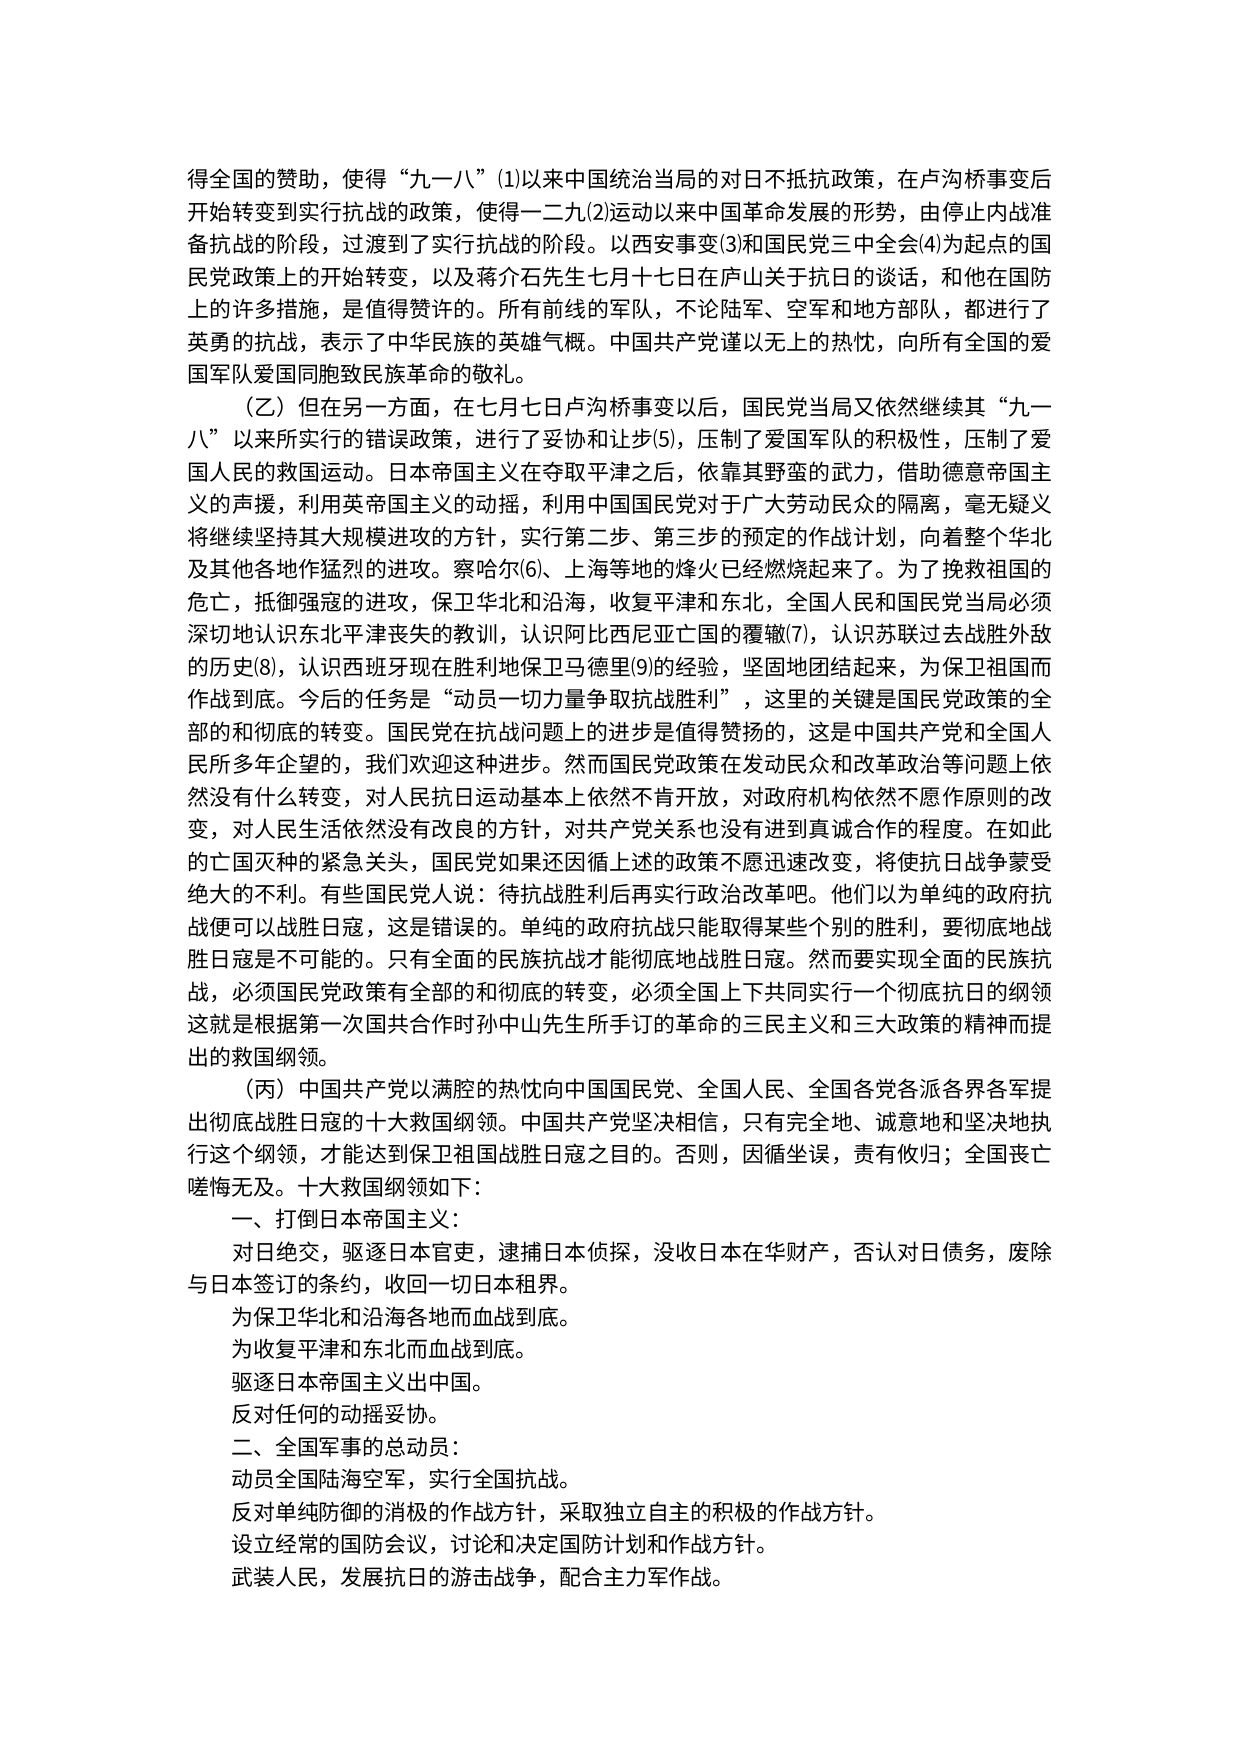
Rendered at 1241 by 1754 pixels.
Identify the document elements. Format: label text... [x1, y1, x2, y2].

text 反对单纯防御的消极的作战方针，采取独立自主的积极的作战方针。 [187, 1494, 1053, 1527]
text （丙）中国共产党以满腔的热忱向中国国民党、全国人民、全国各党各派各界各军提出彻底战胜日寇的十大救国纲领。中国共产党坚决相信，只有完全地、诚意地和坚决地执行这个纲领，才能达到保卫祖国战胜日寇之目的。否则，因循坐误，责有攸归；全国丧亡，嗟悔无及。十大救国纲领如下： [187, 1072, 1053, 1202]
text 动员全国陆海空军，实行全国抗战。 [187, 1462, 1053, 1494]
text 一、打倒日本帝国主义： [187, 1202, 1053, 1234]
text 为保卫华北和沿海各地而血战到底。 [187, 1299, 1053, 1332]
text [187, 162, 1053, 389]
text 反对任何的动摇妥协。 [187, 1397, 1053, 1429]
text （乙）但在另一方面，在七月七日卢沟桥事变以后，国民党当局又依然继续其“九一八”以来所实行的错误政策，进行了妥协和让步⑸，压制了爱国军队的积极性，压制了爱国人民的救国运动。日本帝国主义在夺取平津之后，依靠其野蛮的武力，借助德意帝国主义的声援，利用英帝国主义的动摇，利用中国国民党对于广大劳动民众的隔离，毫无疑义将继续坚持其大规模进攻的方针，实行第二步、第三步的预定的作战计划，向着整个华北及其他各地作猛烈的进攻。察哈尔⑹、上海等地的烽火已经燃烧起来了。为了挽救祖国的危亡，抵御强寇的进攻，保卫华北和沿海，收复平津和东北，全国人民和国民党当局必须深切地认识东北平津丧失的教训，认识阿比西尼亚亡国的覆辙⑺，认识苏联过去战胜外敌的历史⑻，认识西班牙现在胜利地保卫马德里⑼的经验，坚固地团结起来，为保卫祖国而作战到底。今后的任务是“动员一切力量争取抗战胜利”，这里的关键是国民党政策的全部的和彻底的转变。国民党在抗战问题上的进步是值得赞扬的，这是中国共产党和全国人民所多年企望的，我们欢迎这种进步。然而国民党政策在发动民众和改革政治等问题上依然没有什么转变，对人民抗日运动基本上依然不肯开放，对政府机构依然不愿作原则的改变，对人民生活依然没有改良的方针，对共产党关系也没有进到真诚合作的程度。在如此的亡国灭种的紧急关头，国民党如果还因循上述的政策不愿迅速改变，将使抗日战争蒙受绝大的不利。有些国民党人说：待抗战胜利后再实行政治改革吧。他们以为单纯的政府抗战便可以战胜日寇，这是错误的。单纯的政府抗战只能取得某些个别的胜利，要彻底地战胜日寇是不可能的。只有全面的民族抗战才能彻底地战胜日寇。然而要实现全面的民族抗战，必须国民党政策有全部的和彻底的转变，必须全国上下共同实行一个彻底抗日的纲领，这就是根据第一次国共合作时孙中山先生所手订的革命的三民主义和三大政策的精神而提出的救国纲领。 [187, 389, 1053, 1072]
text 武装人民，发展抗日的游击战争，配合主力军作战。 [187, 1559, 1053, 1592]
text 对日绝交，驱逐日本官吏，逮捕日本侦探，没收日本在华财产，否认对日债务，废除与日本签订的条约，收回一切日本租界。 [187, 1234, 1053, 1299]
text 驱逐日本帝国主义出中国。 [187, 1364, 1053, 1397]
text 设立经常的国防会议，讨论和决定国防计划和作战方针。 [187, 1527, 1053, 1559]
text 为收复平津和东北而血战到底。 [187, 1332, 1053, 1364]
text 二、全国军事的总动员： [187, 1429, 1053, 1462]
